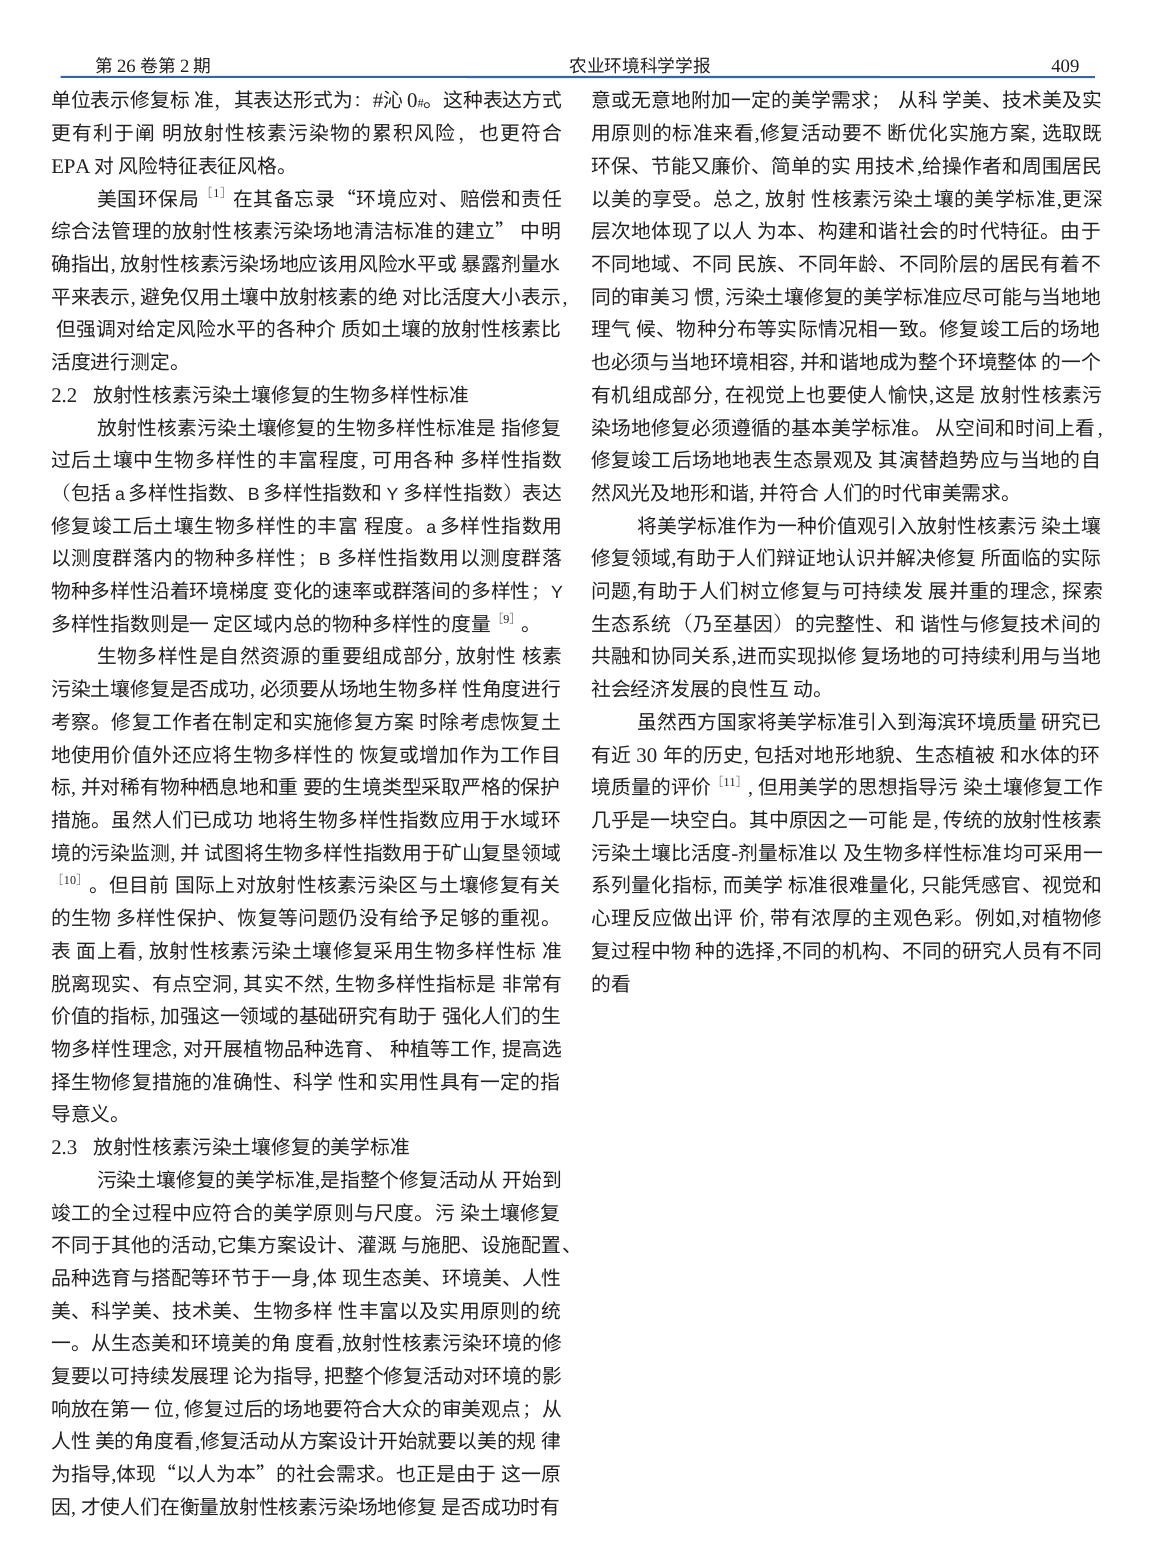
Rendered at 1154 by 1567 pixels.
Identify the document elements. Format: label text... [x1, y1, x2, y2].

list 放射性核素污染土壤修复的美学标准 [51, 1128, 562, 1161]
text 放射性核素污染土壤修复的生物多样性标准是 指修复过后土壤中生物多样性的丰富程度, 可用各种 多样性指数（包括a多样性指数、B多样性指数和Y 多样性指数）表达修复竣工后土壤生物多样性的丰富 程度。a多样性指数用以测度群落内的物种多样性；B 多样性指数用以测度群落物种多样性沿着环境梯度 变化的速率或群落间的多样性；Y多样性指数则是一 定区域内总的物种多样性的度量［9］。 [51, 409, 562, 638]
text 虽然西方国家将美学标准引入到海滨环境质量 研究已有近 30 年的历史, 包括对地形地貌、生态植被 和水体的环境质量的评价［11］, 但用美学的思想指导污 染土壤修复工作几乎是一块空白。其中原因之一可能 是, 传统的放射性核素污染土壤比活度-剂量标准以 及生物多样性标准均可采用一系列量化指标, 而美学 标准很难量化, 只能凭感官、视觉和心理反应做出评 价, 带有浓厚的主观色彩。例如,对植物修复过程中物 种的选择,不同的机构、不同的研究人员有不同的看法和审美观点,从时空角度很难进行把握。 [591, 703, 1103, 997]
text 污染土壤修复的美学标准,是指整个修复活动从 开始到竣工的全过程中应符合的美学原则与尺度。污 染土壤修复不同于其他的活动,它集方案设计、灌溉 与施肥、设施配置、品种选育与搭配等环节于一身,体 现生态美、环境美、人性美、科学美、技术美、生物多样 性丰富以及实用原则的统一。从生态美和环境美的角 度看,放射性核素污染环境的修复要以可持续发展理 论为指导, 把整个修复活动对环境的影响放在第一 位, 修复过后的场地要符合大众的审美观点；从人性 美的角度看,修复活动从方案设计开始就要以美的规 律为指导,体现“以人为本”的社会需求。也正是由于 这一原因, 才使人们在衡量放射性核素污染场地修复 是否成功时有意或无意地附加一定的美学需求； 从科 学美、技术美及实用原则的标准来看,修复活动要不 断优化实施方案, 选取既环保、节能又廉价、简单的实 用技术,给操作者和周围居民以美的享受。总之, 放射 性核素污染土壤的美学标准,更深层次地体现了以人 为本、构建和谐社会的时代特征。由于不同地域、不同 民族、不同年龄、不同阶层的居民有着不同的审美习 惯, 污染土壤修复的美学标准应尽可能与当地地理气 候、物种分布等实际情况相一致。修复竣工后的场地 也必须与当地环境相容, 并和谐地成为整个环境整体 的一个有机组成部分, 在视觉上也要使人愉快,这是 放射性核素污染场地修复必须遵循的基本美学标准。 从空间和时间上看, 修复竣工后场地地表生态景观及 其演替趋势应与当地的自然风光及地形和谐, 并符合 人们的时代审美需求。 [51, 1161, 562, 1521]
text 污染土壤修复的美学标准,是指整个修复活动从 开始到竣工的全过程中应符合的美学原则与尺度。污 染土壤修复不同于其他的活动,它集方案设计、灌溉 与施肥、设施配置、品种选育与搭配等环节于一身,体 现生态美、环境美、人性美、科学美、技术美、生物多样 性丰富以及实用原则的统一。从生态美和环境美的角 度看,放射性核素污染环境的修复要以可持续发展理 论为指导, 把整个修复活动对环境的影响放在第一 位, 修复过后的场地要符合大众的审美观点；从人性 美的角度看,修复活动从方案设计开始就要以美的规 律为指导,体现“以人为本”的社会需求。也正是由于 这一原因, 才使人们在衡量放射性核素污染场地修复 是否成功时有意或无意地附加一定的美学需求； 从科 学美、技术美及实用原则的标准来看,修复活动要不 断优化实施方案, 选取既环保、节能又廉价、简单的实 用技术,给操作者和周围居民以美的享受。总之, 放射 性核素污染土壤的美学标准,更深层次地体现了以人 为本、构建和谐社会的时代特征。由于不同地域、不同 民族、不同年龄、不同阶层的居民有着不同的审美习 惯, 污染土壤修复的美学标准应尽可能与当地地理气 候、物种分布等实际情况相一致。修复竣工后的场地 也必须与当地环境相容, 并和谐地成为整个环境整体 的一个有机组成部分, 在视觉上也要使人愉快,这是 放射性核素污染场地修复必须遵循的基本美学标准。 从空间和时间上看, 修复竣工后场地地表生态景观及 其演替趋势应与当地的自然风光及地形和谐, 并符合 人们的时代审美需求。 [591, 82, 1103, 507]
text 将美学标准作为一种价值观引入放射性核素污 染土壤修复领域,有助于人们辩证地认识并解决修复 所面临的实际问题,有助于人们树立修复与可持续发 展并重的理念, 探索生态系统（乃至基因）的完整性、和 谐性与修复技术间的共融和协同关系,进而实现拟修 复场地的可持续利用与当地社会经济发展的良性互 动。 [591, 507, 1103, 703]
list 放射性核素污染土壤修复的生物多样性标准 [51, 376, 562, 409]
text 生物多样性是自然资源的重要组成部分, 放射性 核素污染土壤修复是否成功, 必须要从场地生物多样 性角度进行考察。修复工作者在制定和实施修复方案 时除考虑恢复土地使用价值外还应将生物多样性的 恢复或增加作为工作目标, 并对稀有物种栖息地和重 要的生境类型采取严格的保护措施。虽然人们已成功 地将生物多样性指数应用于水域环境的污染监测, 并 试图将生物多样性指数用于矿山复垦领域［10］。但目前 国际上对放射性核素污染区与土壤修复有关的生物 多样性保护、恢复等问题仍没有给予足够的重视。表 面上看, 放射性核素污染土壤修复采用生物多样性标 准脱离现实、有点空洞, 其实不然, 生物多样性指标是 非常有价值的指标, 加强这一领域的基础研究有助于 强化人们的生物多样性理念, 对开展植物品种选育、 种植等工作, 提高选择生物修复措施的准确性、科学 性和实用性具有一定的指导意义。 [51, 638, 562, 1128]
text 美国环保局［1］在其备忘录“环境应对、赔偿和责任 综合法管理的放射性核素污染场地清洁标准的建立” 中明确指出, 放射性核素污染场地应该用风险水平或 暴露剂量水平来表示, 避免仅用土壤中放射核素的绝 对比活度大小表示, 但强调对给定风险水平的各种介 质如土壤的放射性核素比活度进行测定。 [51, 180, 562, 376]
